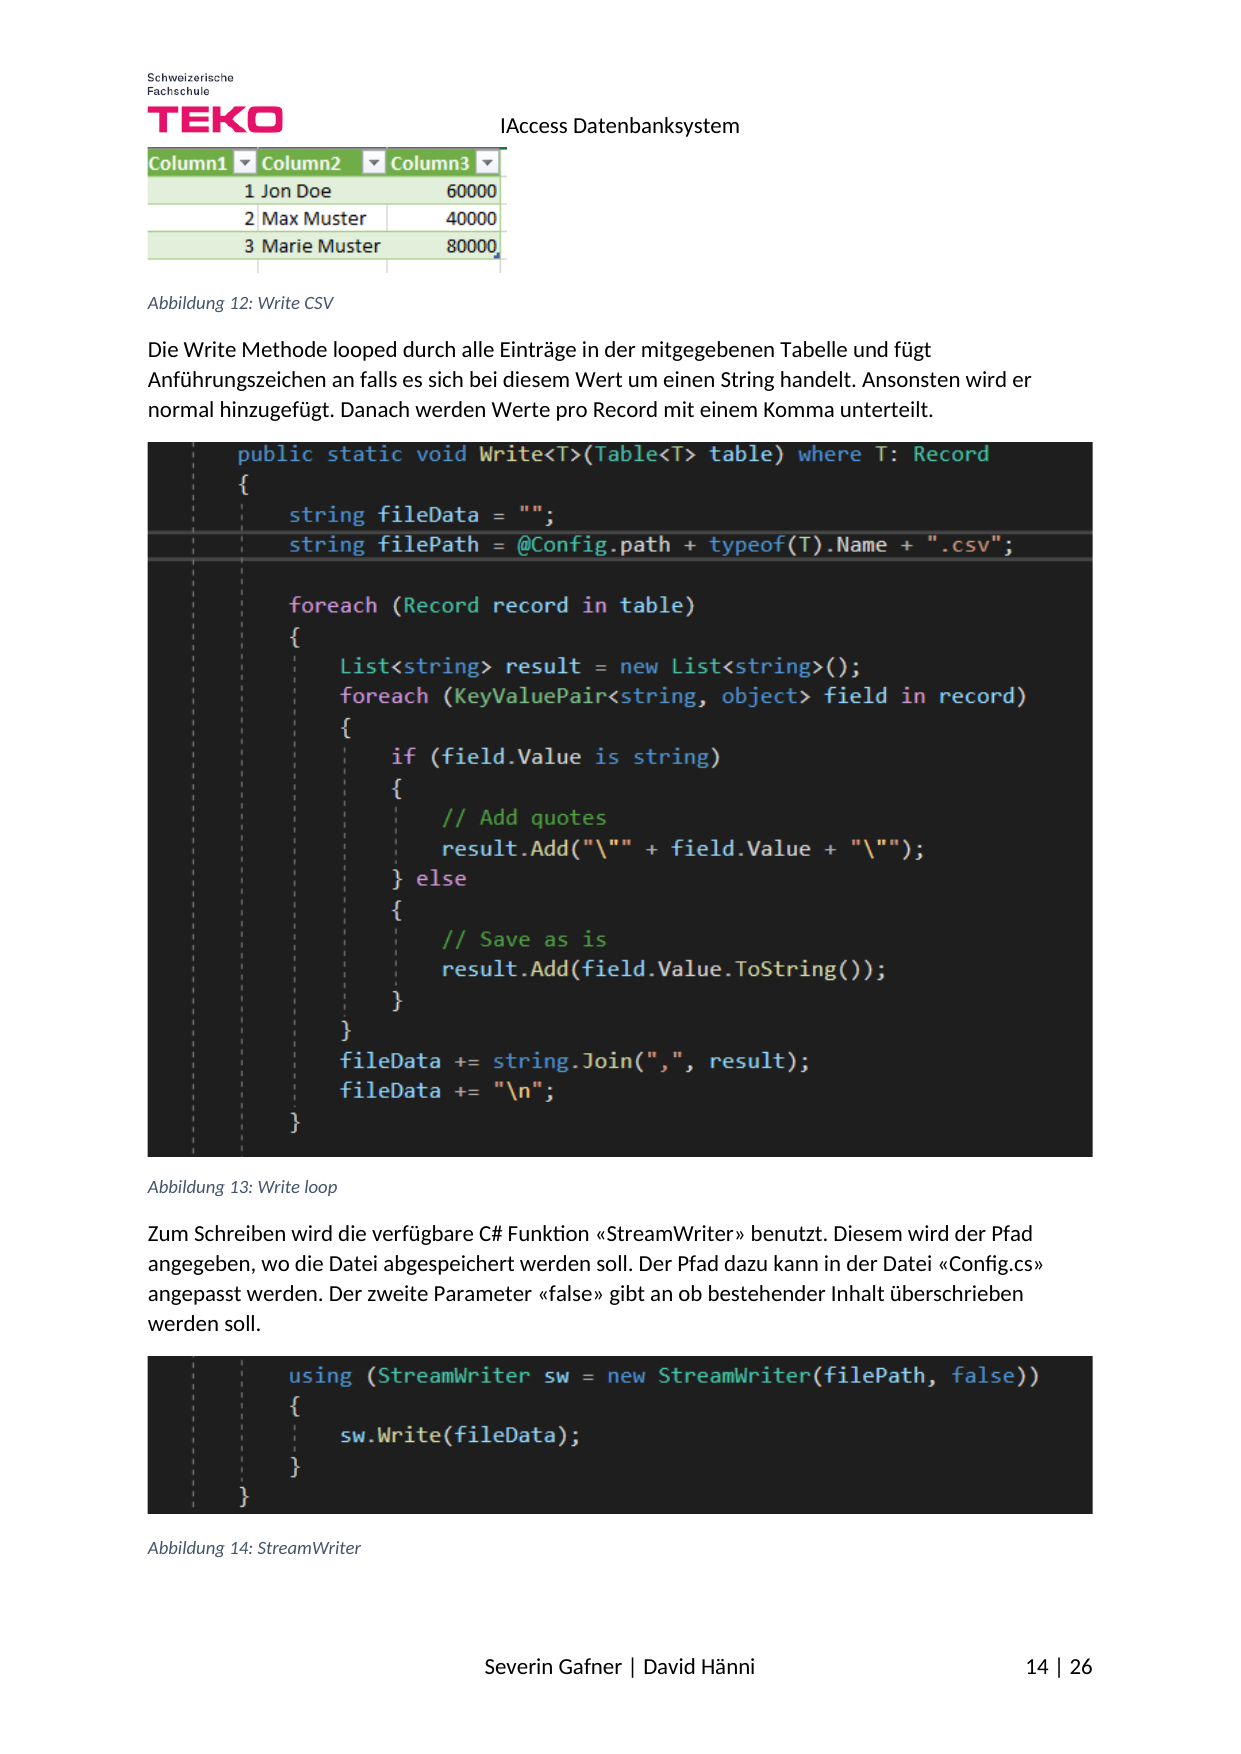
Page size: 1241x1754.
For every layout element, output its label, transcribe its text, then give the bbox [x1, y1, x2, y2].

picture [147, 442, 1093, 1157]
picture [147, 1356, 1093, 1514]
text Die Write Methode looped durch alle Einträge in der mitgegebenen Tabelle und fügt Anführungszeichen an falls es sich bei diesem Wert um einen String handelt. Ansonsten wird er normal hinzugefügt. Danach werden Werte pro Record mit einem Komma unterteilt. [148, 335, 1093, 423]
picture [147, 73, 283, 133]
picture [147, 147, 507, 273]
text Zum Schreiben wird die verfügbare C# Funktion «StreamWriter» benutzt. Diesem wird der Pfad angegeben, wo die Datei abgespeichert werden soll. Der Pfad dazu kann in der Datei «Config.cs» angepasst werden. Der zweite Parameter «false» gibt an ob bestehender Inhalt überschrieben werden soll. [148, 1219, 1093, 1337]
